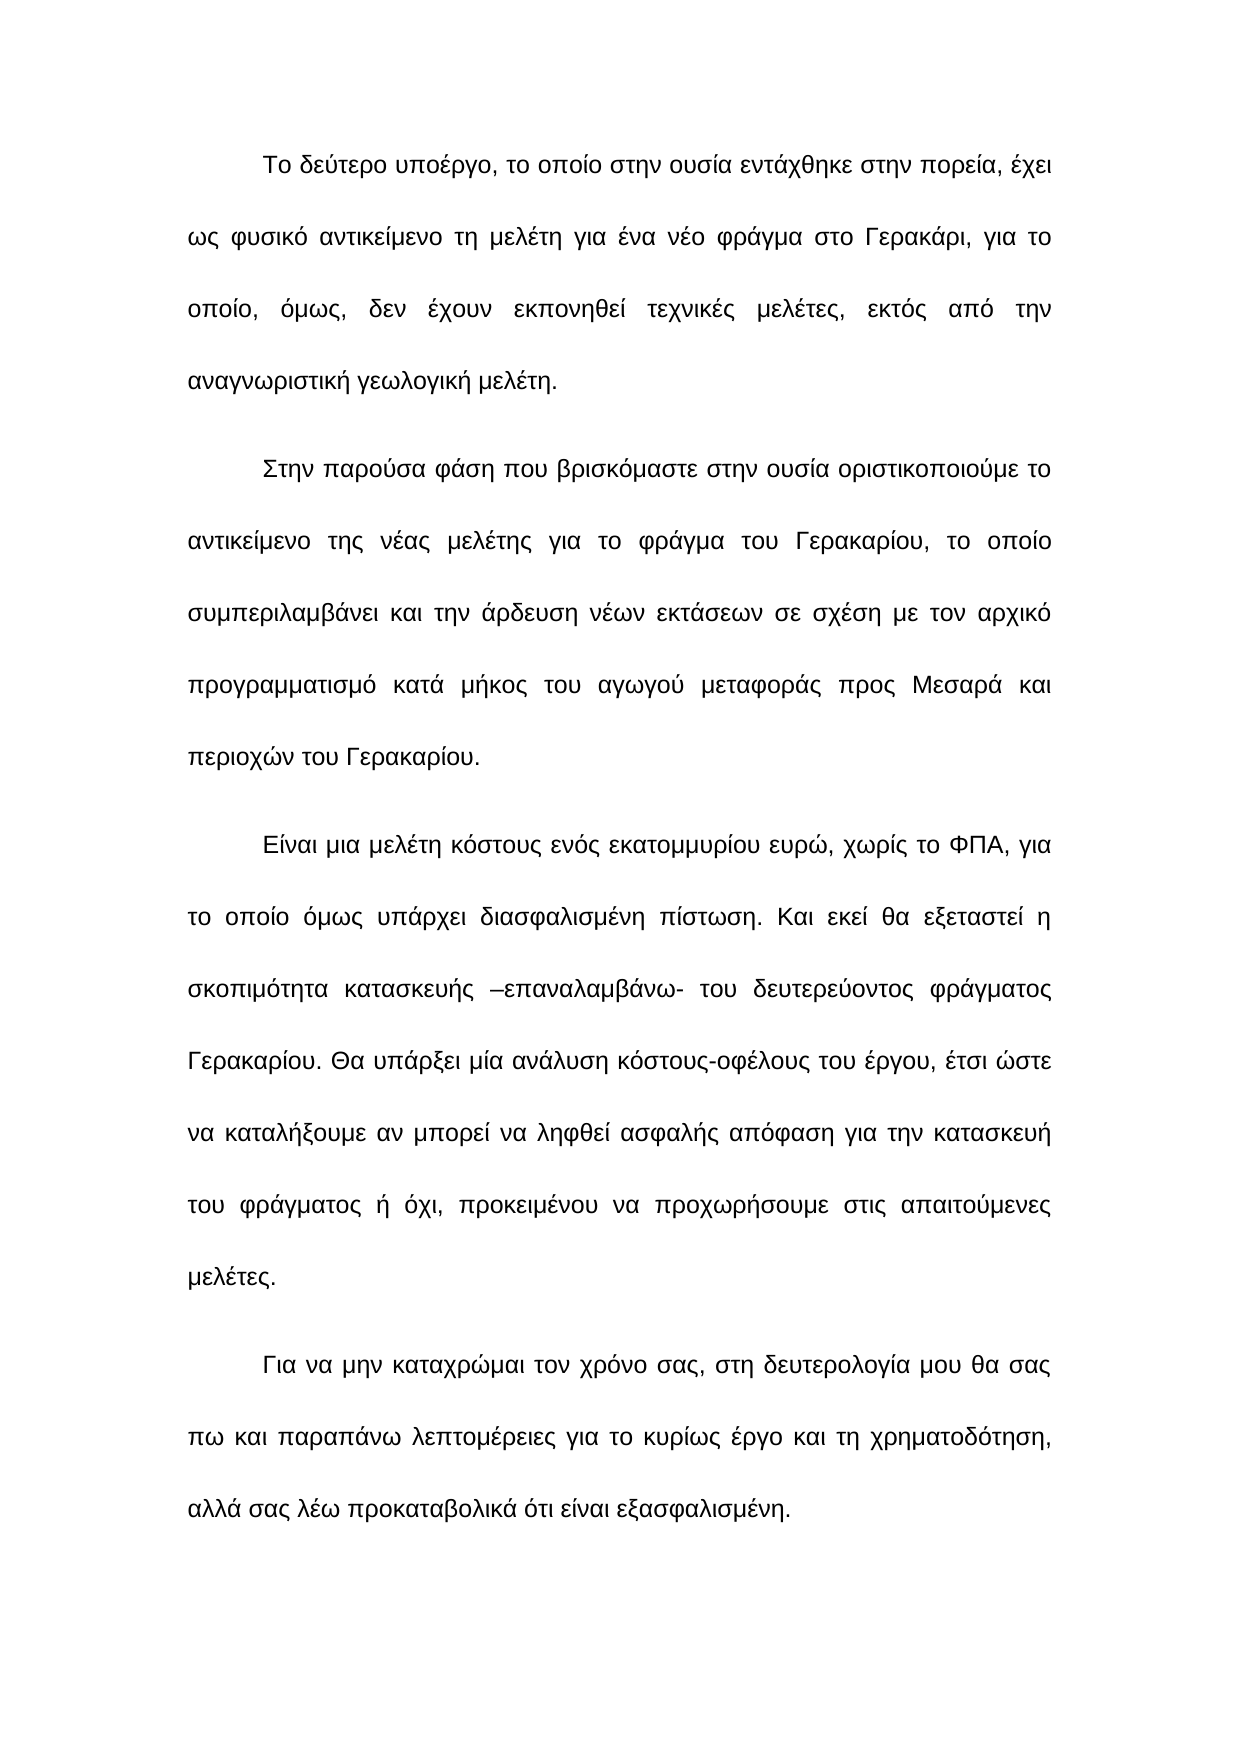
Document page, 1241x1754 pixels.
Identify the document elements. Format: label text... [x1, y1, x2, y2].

text Στην παρούσα φάση που βρισκόμαστε στην ουσία οριστικοποιούμε το αντικείμενο της νέας μελέτης για το φράγμα του Γερακαρίου, το οποίο συμπεριλαμβάνει και την άρδευση νέων εκτάσεων σε σχέση με τον αρχικό προγραμματισμό κατά μήκος του αγωγού μεταφοράς προς Μεσαρά και περιοχών του Γερακαρίου. [187, 454, 1053, 770]
text Το δεύτερο υποέργο, το οποίο στην ουσία εντάχθηκε στην πορεία, έχει ως φυσικό αντικείμενο τη μελέτη για ένα νέο φράγμα στο Γερακάρι, για το οποίο, όμως, δεν έχουν εκπονηθεί τεχνικές μελέτες, εκτός από την αναγνωριστική γεωλογική μελέτη. [187, 150, 1053, 394]
text Είναι μια μελέτη κόστους ενός εκατομμυρίου ευρώ, χωρίς το ΦΠΑ, για το οποίο όμως υπάρχει διασφαλισμένη πίστωση. Και εκεί θα εξεταστεί η σκοπιμότητα κατασκευής –επαναλαμβάνω- του δευτερεύοντος φράγματος Γερακαρίου. Θα υπάρξει μία ανάλυση κόστους-οφέλους του έργου, έτσι ώστε να καταλήξουμε αν μπορεί να ληφθεί ασφαλής απόφαση για την κατασκευή του φράγματος ή όχι, προκειμένου να προχωρήσουμε στις απαιτούμενες μελέτες. [187, 830, 1053, 1290]
text Για να μην καταχρώμαι τον χρόνο σας, στη δευτερολογία μου θα σας πω και παραπάνω λεπτομέρειες για το κυρίως έργο και τη χρηματοδότηση, αλλά σας λέω προκαταβολικά ότι είναι εξασφαλισμένη. [187, 1350, 1053, 1522]
